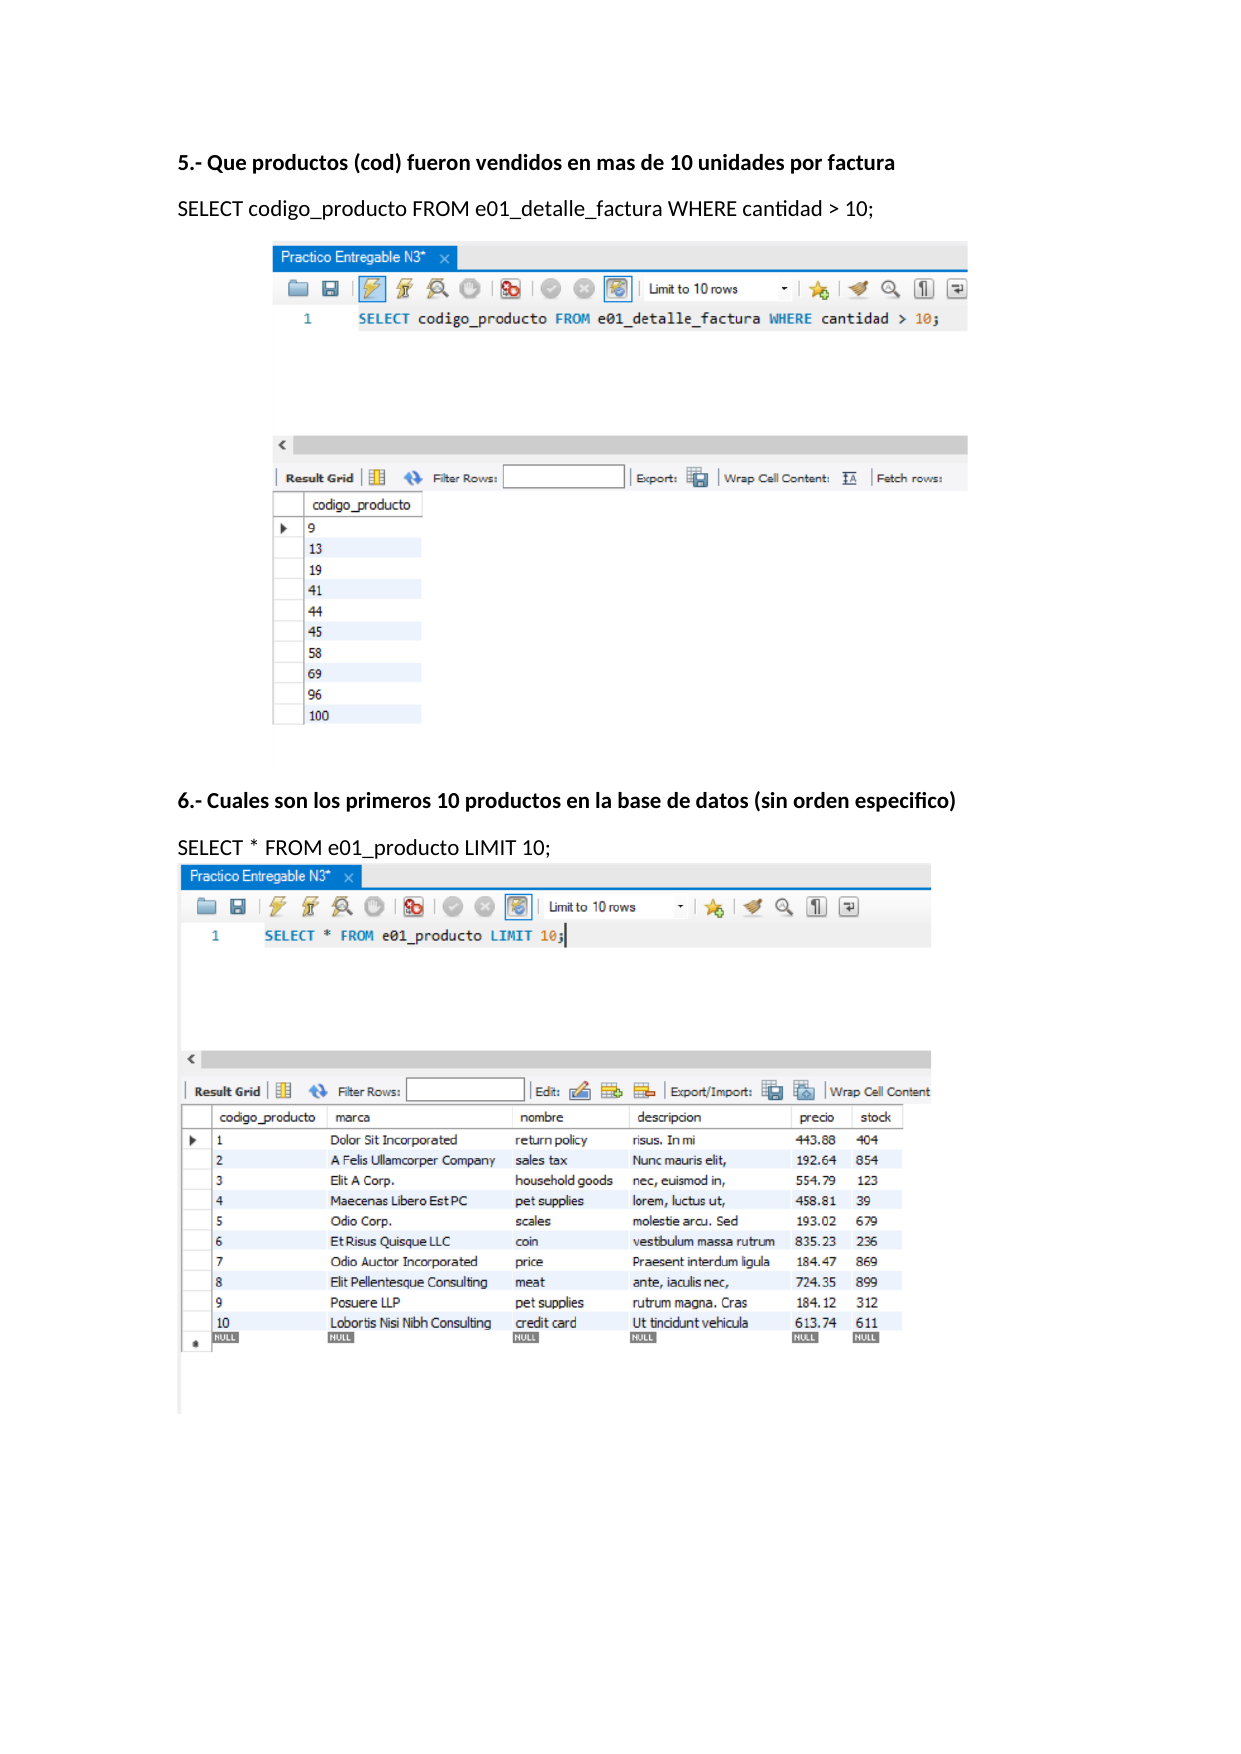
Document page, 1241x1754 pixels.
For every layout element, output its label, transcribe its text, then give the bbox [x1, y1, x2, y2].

picture [177, 863, 932, 1414]
picture [272, 241, 968, 768]
text 5.- Que productos (cod) fueron vendidos en mas de 10 unidades por factura [177, 148, 1063, 176]
text 6.- Cuales son los primeros 10 productos en la base de datos (sin orden especifico) [177, 786, 1063, 814]
text SELECT codigo_producto FROM e01_detalle_factura WHERE cantidad > 10; [177, 194, 1063, 222]
